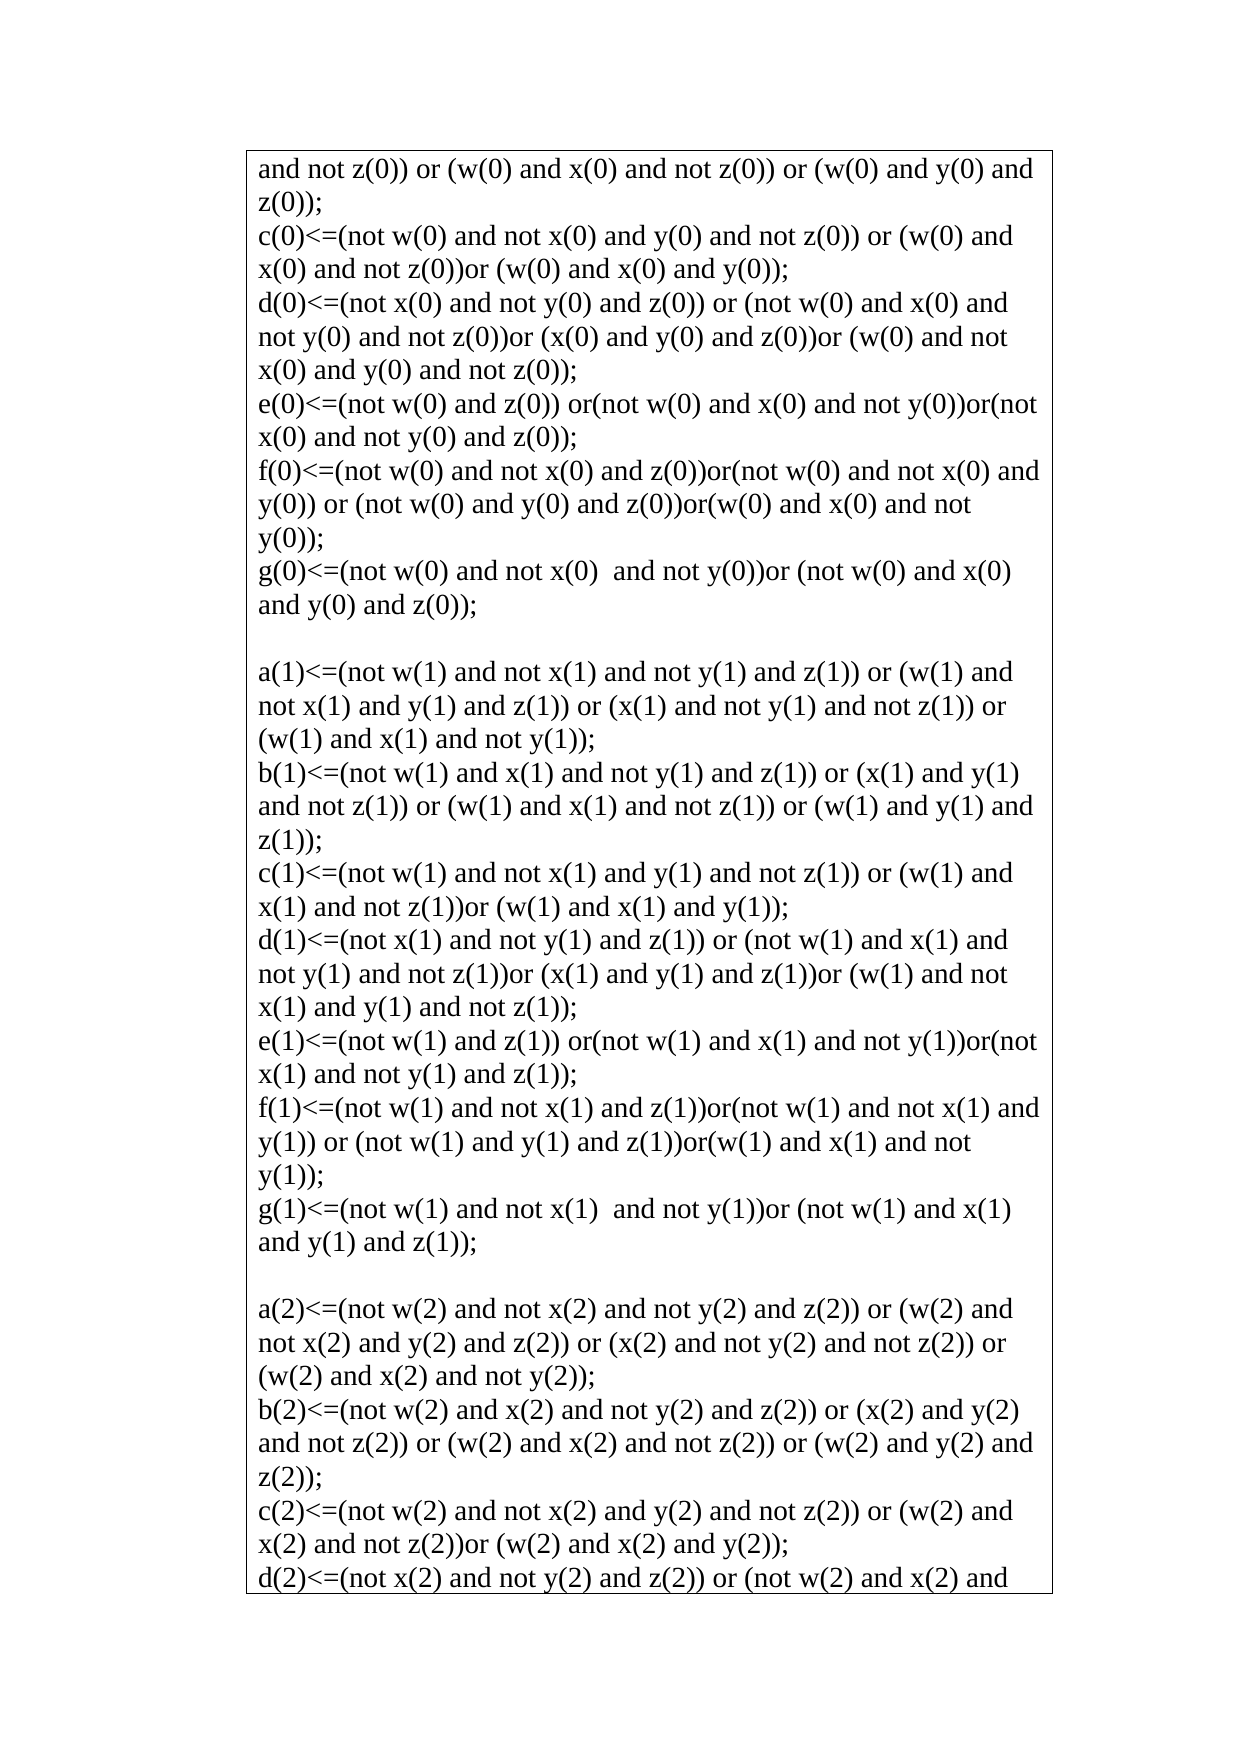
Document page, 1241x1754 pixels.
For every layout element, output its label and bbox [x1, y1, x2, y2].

table_cell [247, 151, 1052, 1593]
